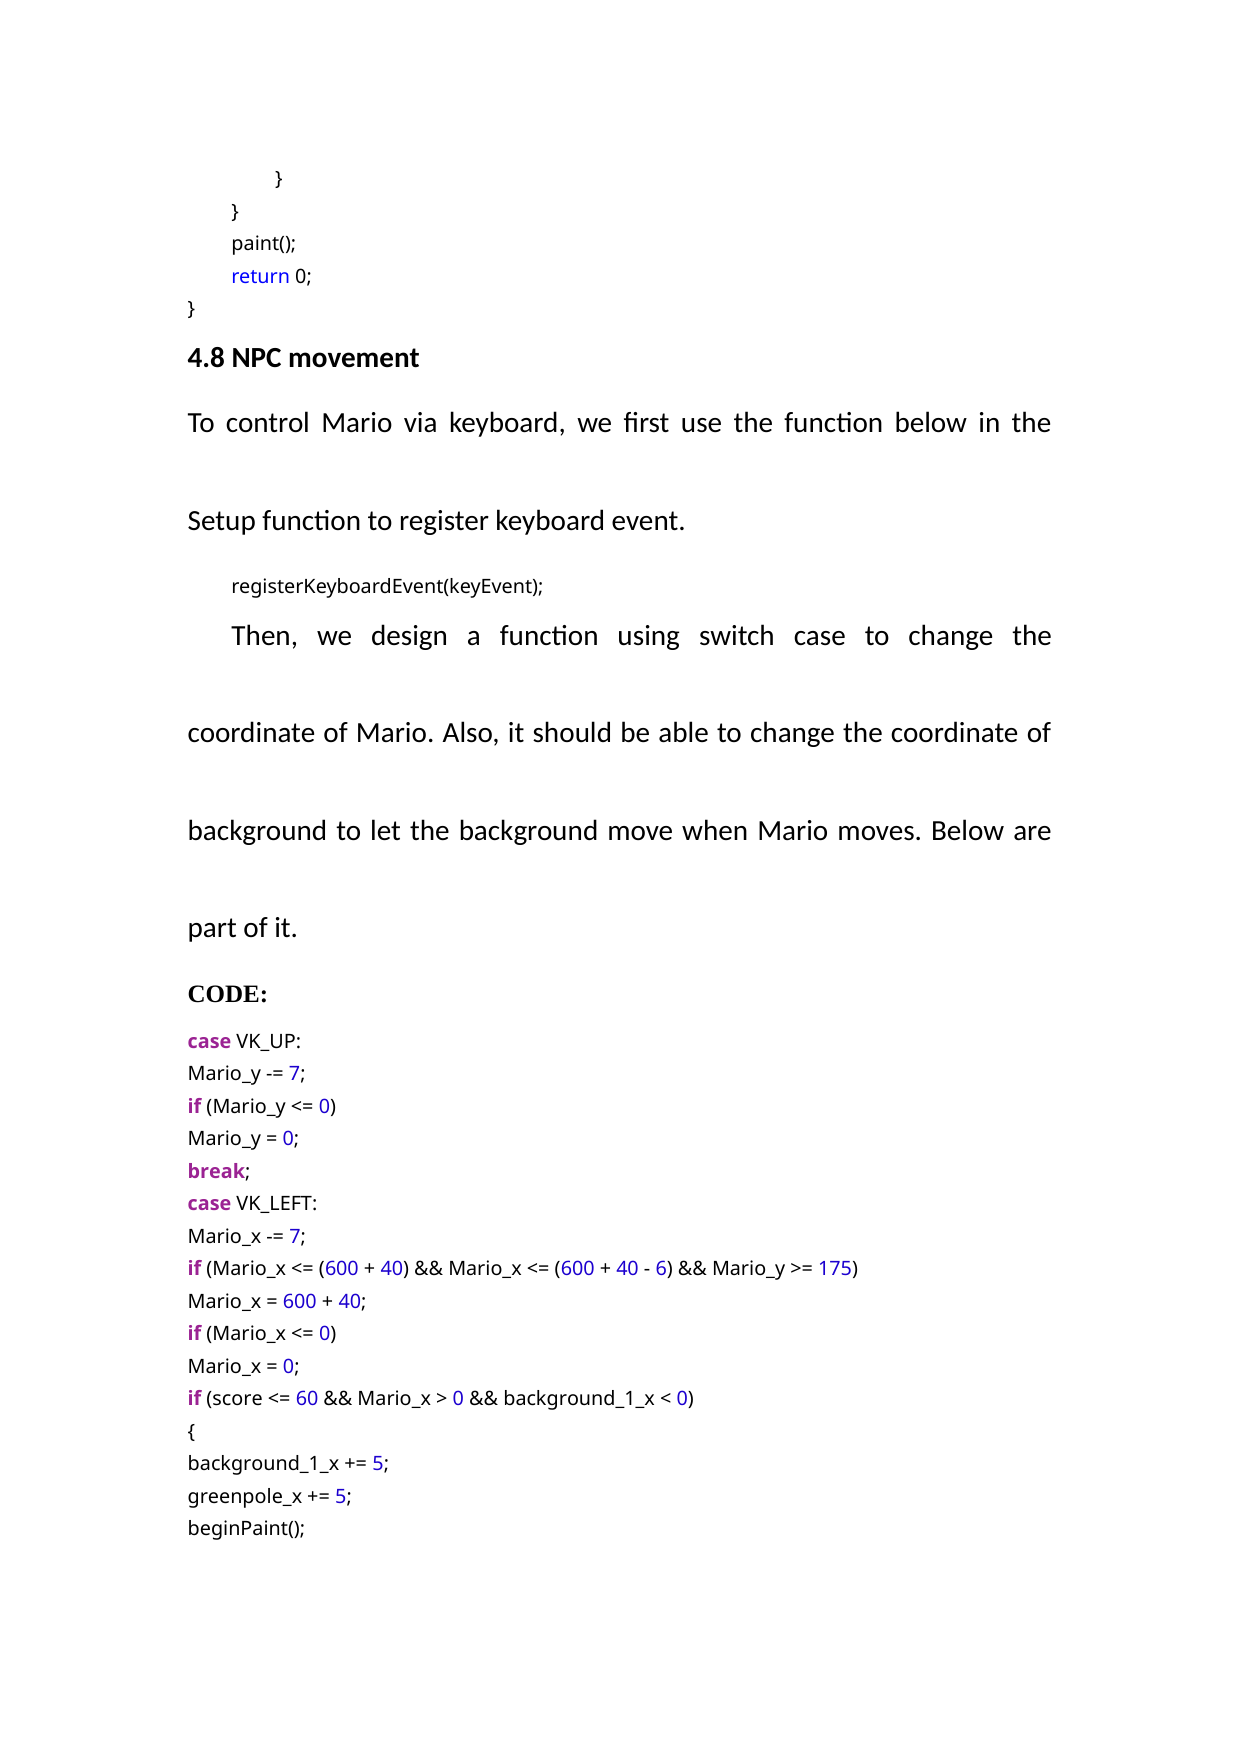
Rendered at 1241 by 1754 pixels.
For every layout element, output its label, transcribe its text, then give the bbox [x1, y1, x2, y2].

text background_1_x += 5; [187, 1447, 1053, 1479]
text if (Mario_x <= 0) [187, 1317, 1053, 1349]
text } [187, 162, 1053, 194]
text Mario_y -= 7; [187, 1057, 1053, 1089]
text } [187, 194, 1053, 227]
text paint(); [187, 227, 1053, 259]
list CODE: [187, 978, 1053, 1010]
list 4.8 NPC movement [187, 324, 1053, 389]
text return 0; [187, 259, 1053, 292]
list Then, we design a function using switch case to change the coordinate of Mario. Also, it should be able to change the coordinate of background to let the background move when Mario moves. Below are part of it. [187, 602, 1053, 960]
text case VK_LEFT: [187, 1187, 1053, 1219]
text } [187, 292, 1053, 324]
text Mario_y = 0; [187, 1122, 1053, 1154]
text greenpole_x += 5; [187, 1479, 1053, 1512]
text { [187, 1414, 1053, 1447]
text if (Mario_y <= 0) [187, 1089, 1053, 1122]
text if (Mario_x <= (600 + 40) && Mario_x <= (600 + 40 - 6) && Mario_y >= 175) [187, 1252, 1053, 1284]
list To control Mario via keyboard, we first use the function below in the Setup function to register keyboard event. [187, 389, 1053, 552]
text Mario_x = 0; [187, 1349, 1053, 1382]
text if (score <= 60 && Mario_x > 0 && background_1_x < 0) [187, 1382, 1053, 1414]
text break; [187, 1154, 1053, 1187]
text Mario_x -= 7; [187, 1219, 1053, 1252]
text case VK_UP: [187, 1024, 1053, 1057]
text registerKeyboardEvent(keyEvent); [187, 570, 1053, 602]
text Mario_x = 600 + 40; [187, 1284, 1053, 1317]
text beginPaint(); [187, 1512, 1053, 1544]
